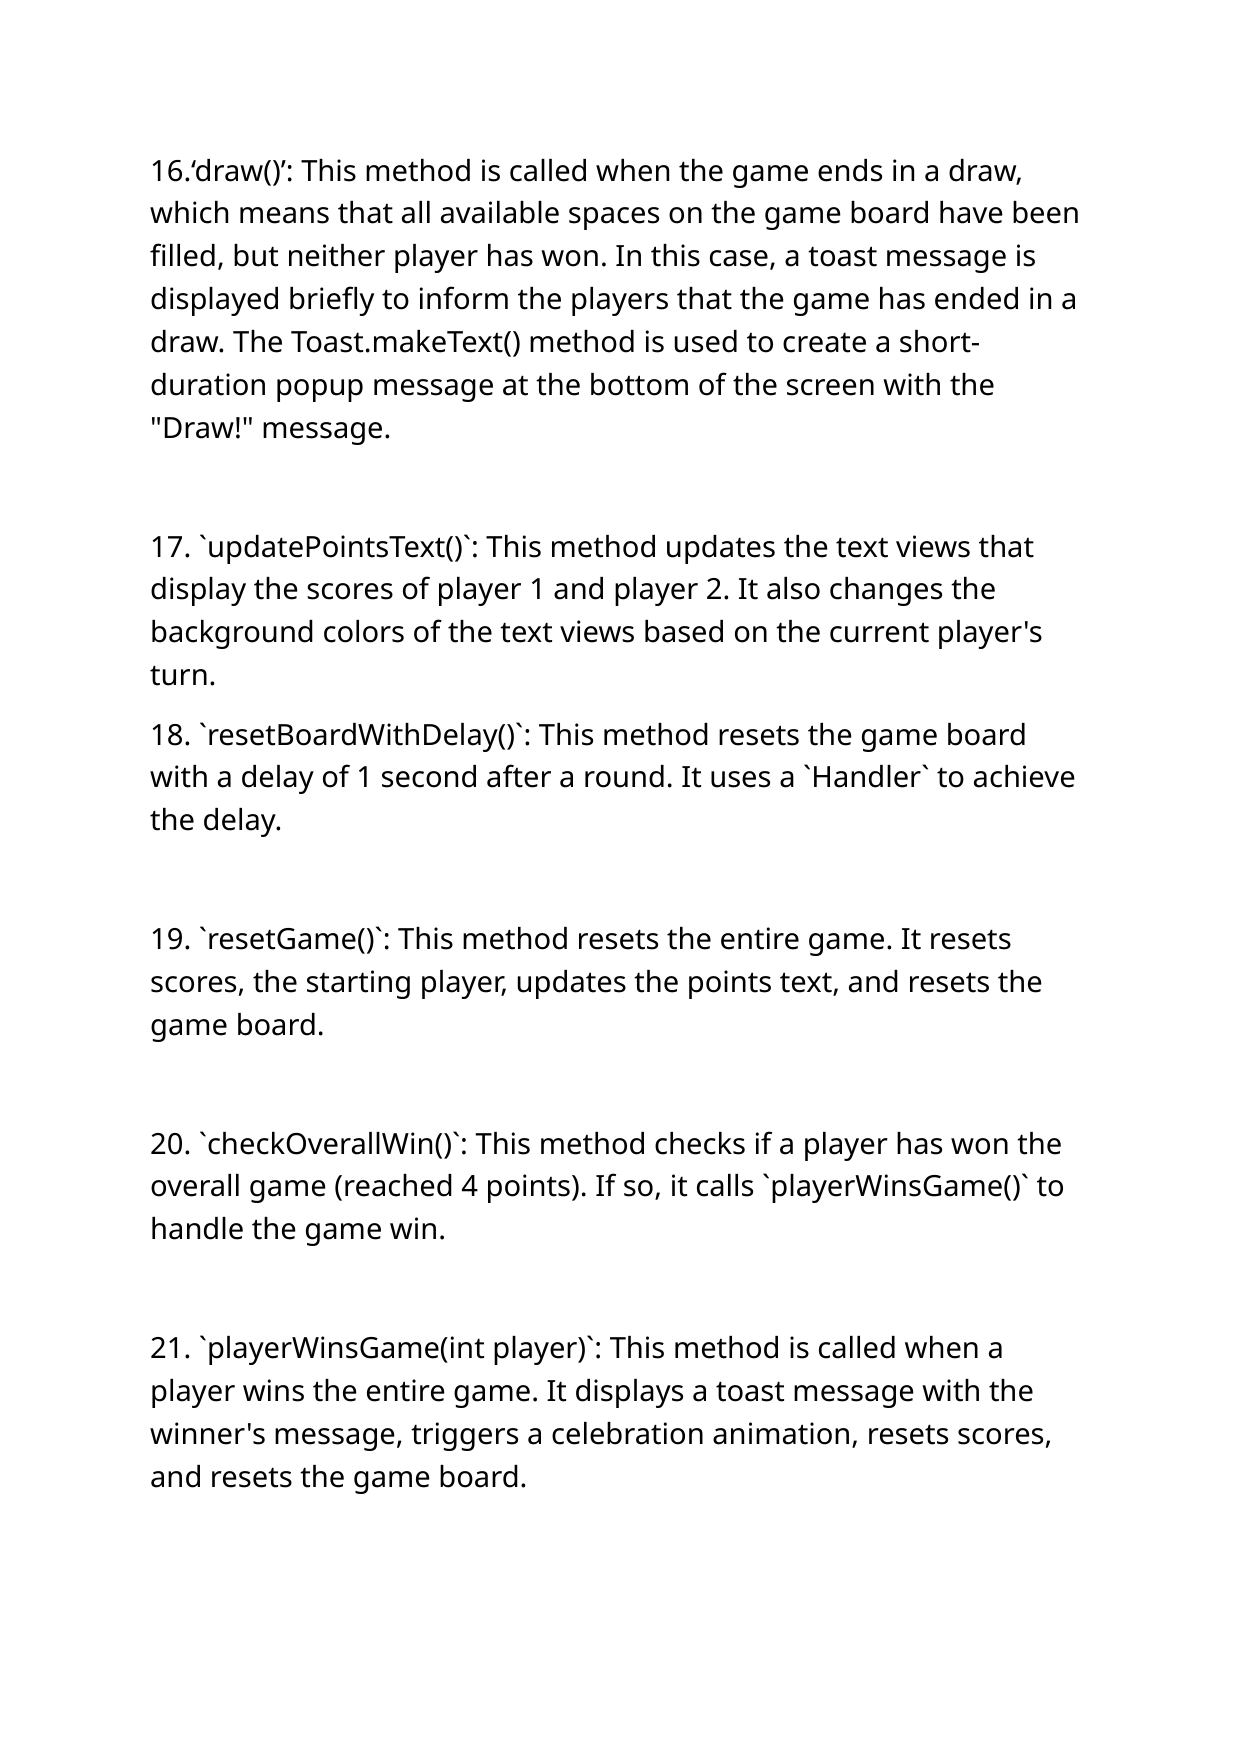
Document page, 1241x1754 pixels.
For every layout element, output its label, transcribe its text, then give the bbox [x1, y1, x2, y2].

text 17. `updatePointsText()`: This method updates the text views that display the scores of player 1 and player 2. It also changes the background colors of the text views based on the current player's turn. [150, 526, 1090, 694]
text 19. `resetGame()`: This method resets the entire game. It resets scores, the starting player, updates the points text, and resets the game board. [150, 918, 1090, 1044]
text 18. `resetBoardWithDelay()`: This method resets the game board with a delay of 1 second after a round. It uses a `Handler` to achieve the delay. [150, 714, 1090, 839]
text 16.‘draw()’: This method is called when the game ends in a draw, which means that all available spaces on the game board have been filled, but neither player has won. In this case, a toast message is displayed briefly to inform the players that the game has ended in a draw. The Toast.makeText() method is used to create a short-duration popup message at the bottom of the screen with the "Draw!" message. [150, 150, 1090, 447]
text 20. `checkOverallWin()`: This method checks if a player has won the overall game (reached 4 points). If so, it calls `playerWinsGame()` to handle the game win. [150, 1123, 1090, 1248]
text 21. `playerWinsGame(int player)`: This method is called when a player wins the entire game. It displays a toast message with the winner's message, triggers a celebration animation, resets scores, and resets the game board. [150, 1327, 1090, 1496]
